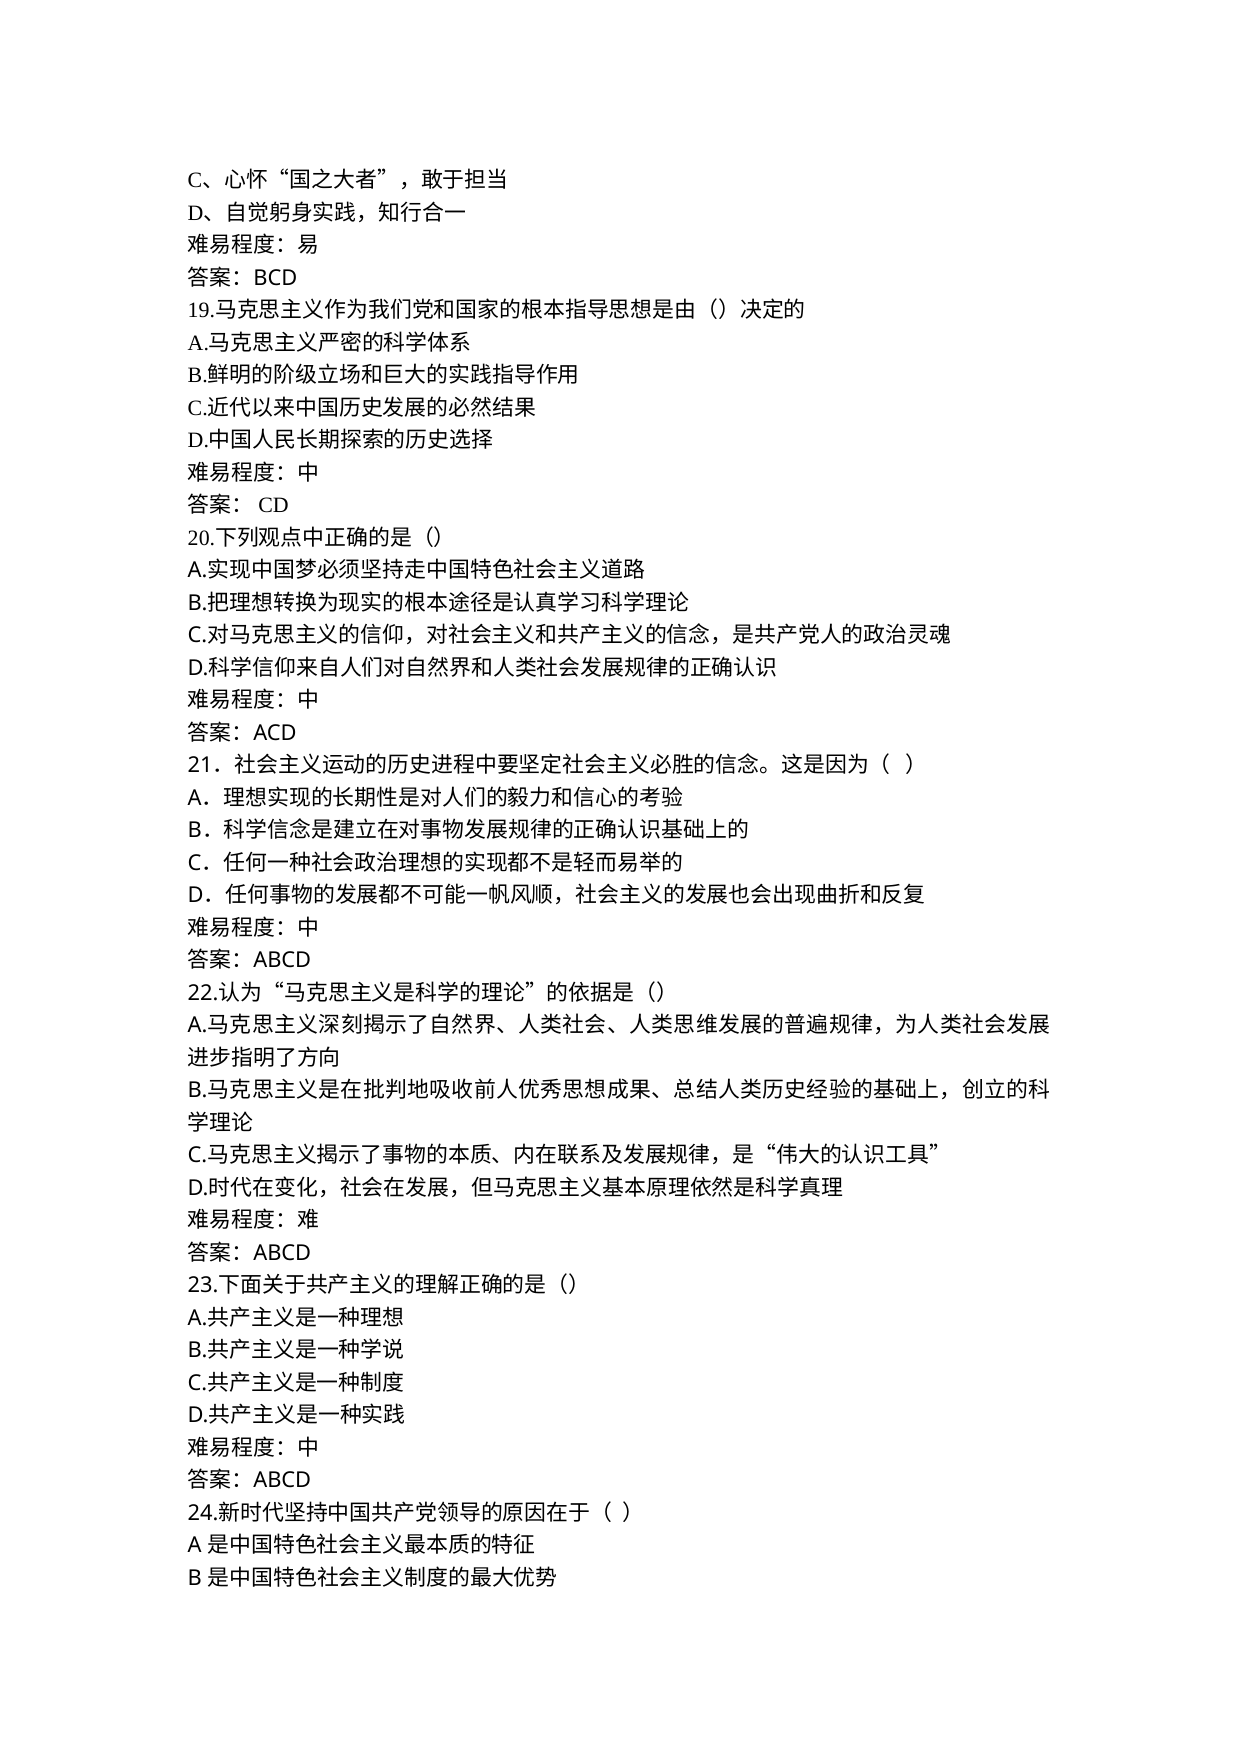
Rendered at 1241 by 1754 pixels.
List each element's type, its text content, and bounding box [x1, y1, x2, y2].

text C.马克思主义揭示了事物的本质、内在联系及发展规律，是“伟大的认识工具” [187, 1137, 1053, 1169]
text 难易程度：中 [187, 1429, 1053, 1462]
text C.对马克思主义的信仰，对社会主义和共产主义的信念，是共产党人的政治灵魂 [187, 617, 1053, 649]
text A.马克思主义深刻揭示了自然界、人类社会、人类思维发展的普遍规律，为人类社会发展进步指明了方向 [187, 1007, 1053, 1072]
text D.时代在变化，社会在发展，但马克思主义基本原理依然是科学真理 [187, 1169, 1053, 1202]
text 难易程度：中 [187, 454, 1053, 487]
list A 是中国特色社会主义最本质的特征 [187, 1527, 1053, 1559]
text 答案：BCD [187, 259, 1053, 292]
text 23.下面关于共产主义的理解正确的是（） [187, 1267, 1053, 1299]
text 18．在实现中国梦的过程中应如何注入青春能量（） A、立志做大官 B、立鸿鹄志，做奋斗者 C、心怀“国之大者”，敢于担当 D、自觉躬身实践，知行合一 [187, 162, 1053, 227]
text 难易程度：难 [187, 1202, 1053, 1234]
text 难易程度：中 [187, 682, 1053, 714]
text A.共产主义是一种理想 [187, 1299, 1053, 1332]
text 答案： CD [187, 487, 1053, 519]
text 19.马克思主义作为我们党和国家的根本指导思想是由（）决定的 [187, 292, 1053, 324]
text 24.新时代坚持中国共产党领导的原因在于（ ） [187, 1494, 1053, 1527]
text 答案：ABCD [187, 1234, 1053, 1267]
text 21．社会主义运动的历史进程中要坚定社会主义必胜的信念。这是因为（ ） [187, 747, 1053, 779]
text B.共产主义是一种学说 [187, 1332, 1053, 1364]
text D.科学信仰来自人们对自然界和人类社会发展规律的正确认识 [187, 649, 1053, 682]
text B.马克思主义是在批判地吸收前人优秀思想成果、总结人类历史经验的基础上，创立的科学理论 [187, 1072, 1053, 1137]
text 难易程度：易 [187, 227, 1053, 259]
text 答案：ABCD [187, 942, 1053, 974]
text B．科学信念是建立在对事物发展规律的正确认识基础上的 [187, 812, 1053, 844]
text C.共产主义是一种制度 [187, 1364, 1053, 1397]
text 难易程度：中 [187, 909, 1053, 942]
text 20.下列观点中正确的是（） [187, 519, 1053, 552]
text 答案：ACD [187, 714, 1053, 747]
text 答案：ABCD [187, 1462, 1053, 1494]
text D.中国人民长期探索的历史选择 [187, 422, 1053, 454]
text C.近代以来中国历史发展的必然结果 [187, 389, 1053, 422]
text A.实现中国梦必须坚持走中国特色社会主义道路 [187, 552, 1053, 584]
text C．任何一种社会政治理想的实现都不是轻而易举的 [187, 844, 1053, 877]
text B.把理想转换为现实的根本途径是认真学习科学理论 [187, 584, 1053, 617]
list B 是中国特色社会主义制度的最大优势 [187, 1559, 1053, 1592]
text 22.认为“马克思主义是科学的理论”的依据是（） [187, 974, 1053, 1007]
text B.鲜明的阶级立场和巨大的实践指导作用 [187, 357, 1053, 389]
text D．任何事物的发展都不可能一帆风顺，社会主义的发展也会出现曲折和反复 [187, 877, 1053, 909]
text A．理想实现的长期性是对人们的毅力和信心的考验 [187, 779, 1053, 812]
text A.马克思主义严密的科学体系 [187, 324, 1053, 357]
text D.共产主义是一种实践 [187, 1397, 1053, 1429]
